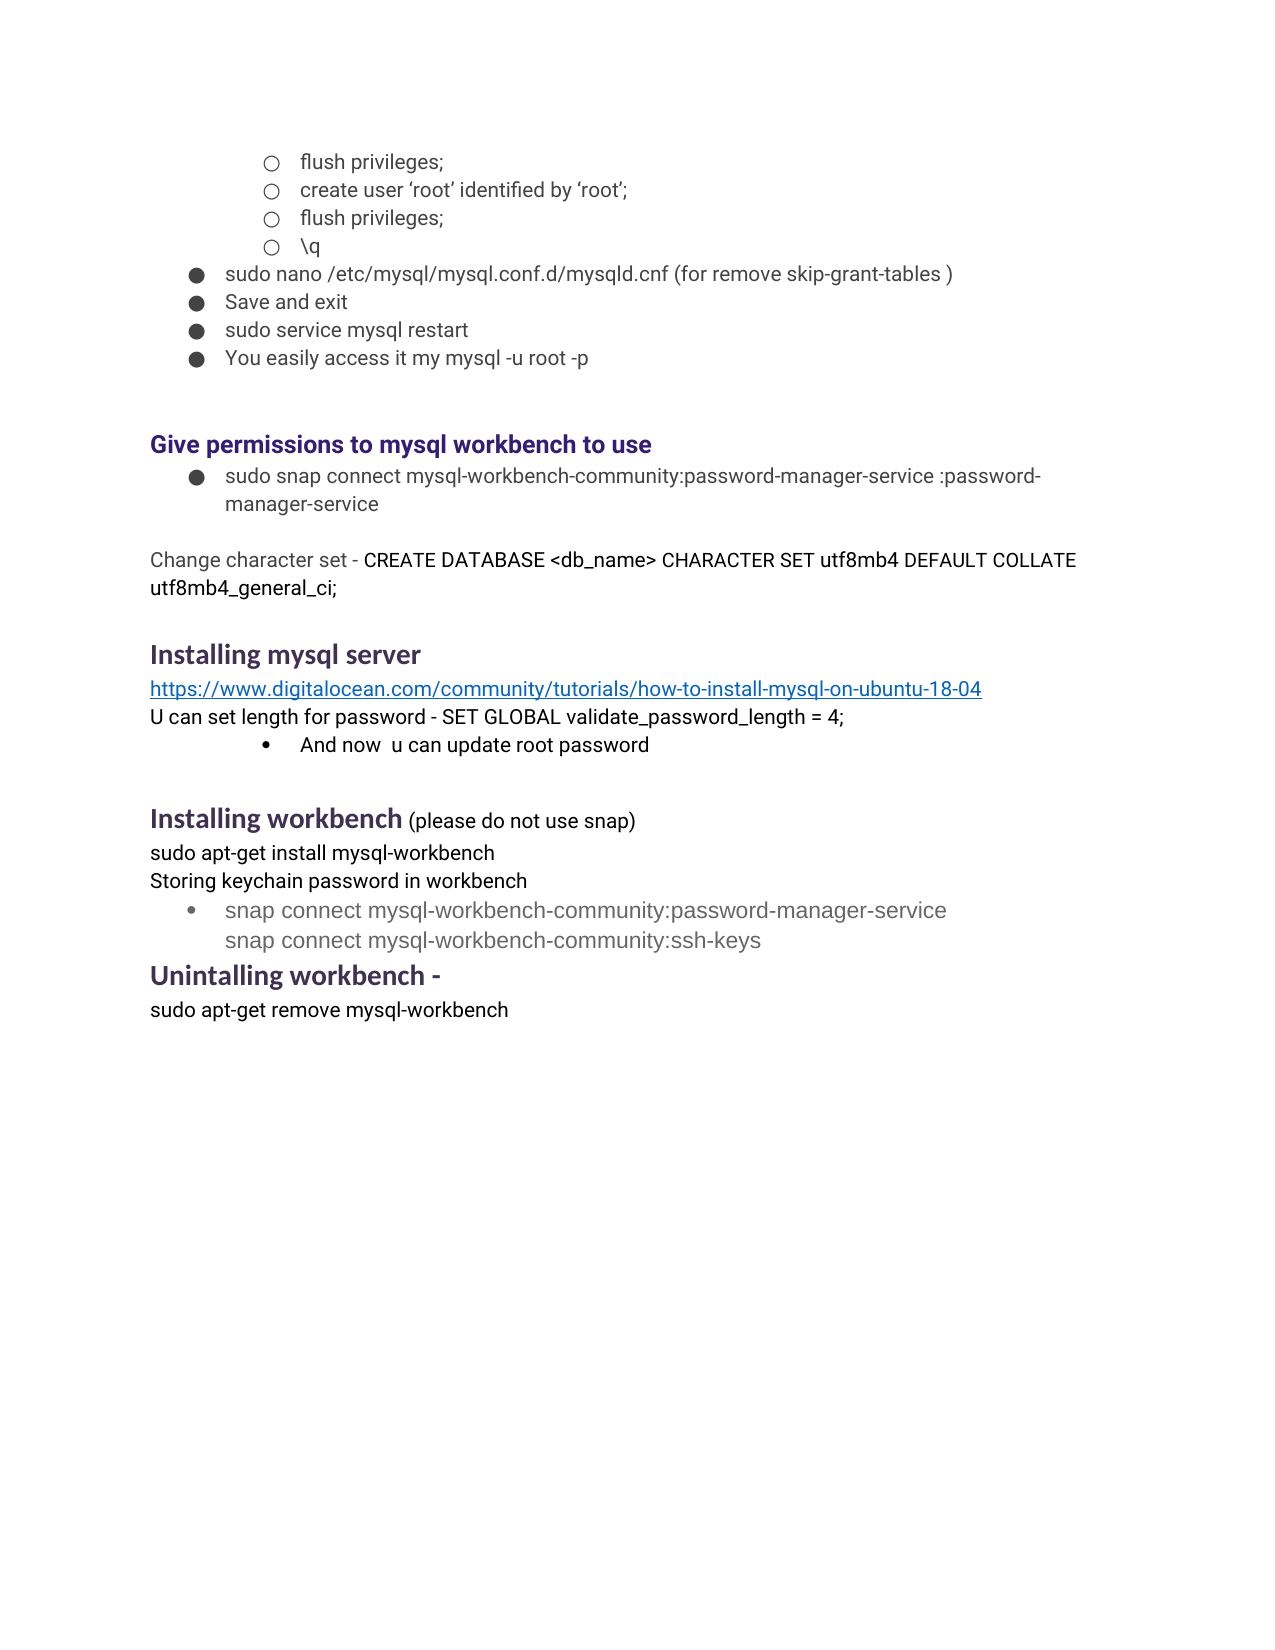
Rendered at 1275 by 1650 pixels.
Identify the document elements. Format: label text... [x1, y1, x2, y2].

text Change character set - CREATE DATABASE <db_name> CHARACTER SET utf8mb4 DEFAULT COLLATE utf8mb4_general_ci; Installing mysql server [150, 548, 1125, 671]
list flush privileges; [262, 206, 1125, 230]
text Installing workbench (please do not use snap) [150, 800, 1125, 836]
text Storing keychain password in workbench [150, 869, 1125, 893]
text sudo apt-get install mysql-workbench [150, 841, 1125, 865]
text sudo apt-get remove mysql-workbench [150, 998, 1125, 1023]
list You easily access it my mysql -u root -p [187, 346, 1125, 371]
list \q [262, 234, 1125, 258]
text U can set length for password - SET GLOBAL validate_password_length = 4; [150, 705, 1125, 729]
list create user ‘root’ identified by ‘root’; [262, 178, 1125, 202]
list snap connect mysql-workbench-community:password-manager-service snap connect mysql-workbench-community:ssh-keys [187, 897, 1125, 954]
list sudo snap connect mysql-workbench-community:password-manager-service :password-manager-service [187, 464, 1125, 516]
list sudo nano /etc/mysql/mysql.conf.d/mysqld.cnf (for remove skip-grant-tables ) [187, 262, 1125, 286]
list Save and exit [187, 290, 1125, 314]
text https://www.digitalocean.com/community/tutorials/how-to-install-mysql-on-ubuntu-18-04 [150, 677, 1125, 701]
text Give permissions to mysql workbench to use [150, 430, 1125, 459]
list And now u can update root password [262, 733, 1125, 757]
text Unintalling workbench - [150, 957, 1125, 993]
list sudo service mysql restart [187, 318, 1125, 342]
list flush privileges; [262, 150, 1125, 174]
